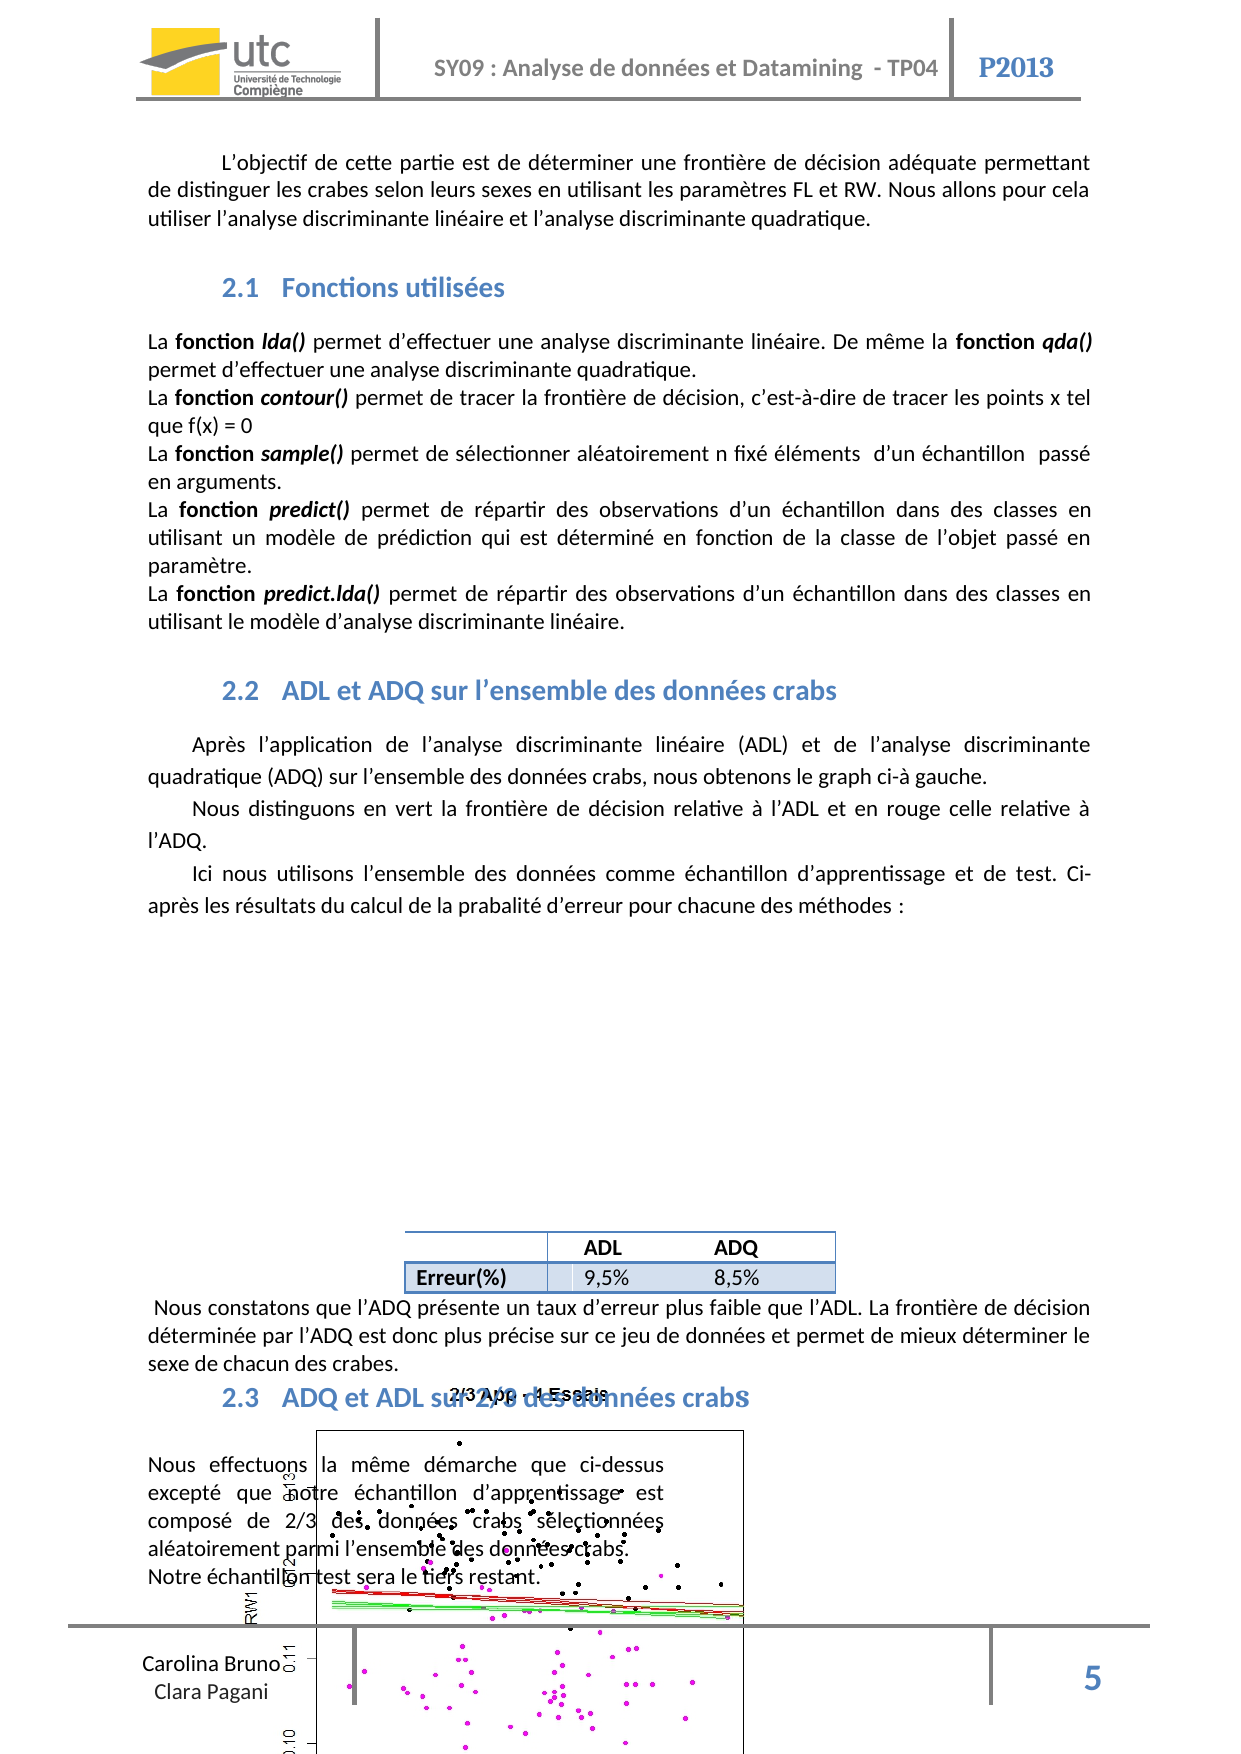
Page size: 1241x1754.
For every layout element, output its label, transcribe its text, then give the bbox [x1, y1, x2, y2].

text L’objectif de cette partie est de déterminer une frontière de décision adéquate permettant de distinguer les crabes selon leurs sexes en utilisant les paramètres FL et RW. Nous allons pour cela utiliser l’analyse discriminante linéaire et l’analyse discriminante quadratique. [148, 148, 1093, 232]
subtitle ADQ et ADL sur 2/3 des données crabs [222, 1378, 1093, 1416]
text La fonction sample() permet de sélectionner aléatoirement n fixé éléments d’un échantillon passé en arguments. [148, 439, 1093, 495]
text Nous distinguons en vert la frontière de décision relative à l’ADL et en rouge celle relative à l’ADQ. [148, 794, 1093, 855]
table_cell 9,5% [573, 1264, 703, 1291]
subtitle ADL et ADQ sur l’ensemble des données crabs [222, 672, 1093, 708]
table_header ADL [573, 1233, 703, 1261]
text La fonction predict.lda() permet de répartir des observations d’un échantillon dans des classes en utilisant le modèle d’analyse discriminante linéaire. [148, 579, 1093, 635]
text Nous constatons que l’ADQ présente un taux d’erreur plus faible que l’ADL. La frontière de décision déterminée par l’ADQ est donc plus précise sur ce jeu de données et permet de mieux déterminer le sexe de chacun des crabes. [148, 1293, 1093, 1378]
table_cell Erreur(%) [406, 1264, 547, 1291]
picture [139, 28, 341, 97]
picture [239, 1628, 751, 1754]
table_cell 8,5% [703, 1264, 835, 1291]
text Ici nous utilisons l’ensemble des données comme échantillon d’apprentissage et de test. Ci-après les résultats du calcul de la prabalité d’erreur pour chacune des méthodes : [148, 859, 1093, 919]
table_header ADQ [703, 1233, 835, 1261]
text La fonction predict() permet de répartir des observations d’un échantillon dans des classes en utilisant un modèle de prédiction qui est déterminé en fonction de la classe de l’objet passé en paramètre. [148, 495, 1093, 579]
text Après l’application de l’analyse discriminante linéaire (ADL) et de l’analyse discriminante quadratique (ADQ) sur l’ensemble des données crabs, nous obtenons le graph ci-à gauche. [148, 730, 1093, 790]
table_cell [548, 1264, 572, 1291]
table_header [405, 1233, 547, 1261]
table_header [548, 1233, 572, 1261]
text La fonction lda() permet d’effectuer une analyse discriminante linéaire. De même la fonction qda() permet d’effectuer une analyse discriminante quadratique. [148, 327, 1093, 383]
text Nous effectuons la même démarche que ci-dessus excepté que notre échantillon d’apprentissage est composé de 2/3 des données crabs sélectionnées aléatoirement parmi l’ensemble des données crabs. [148, 1450, 664, 1562]
text Notre échantillon test sera le tiers restant. [148, 1562, 664, 1590]
picture [239, 1416, 751, 1624]
text La fonction contour() permet de tracer la frontière de décision, c’est-à-dire de tracer les points x tel que f(x) = 0 [148, 383, 1093, 439]
subtitle Fonctions utilisées [222, 269, 1093, 305]
